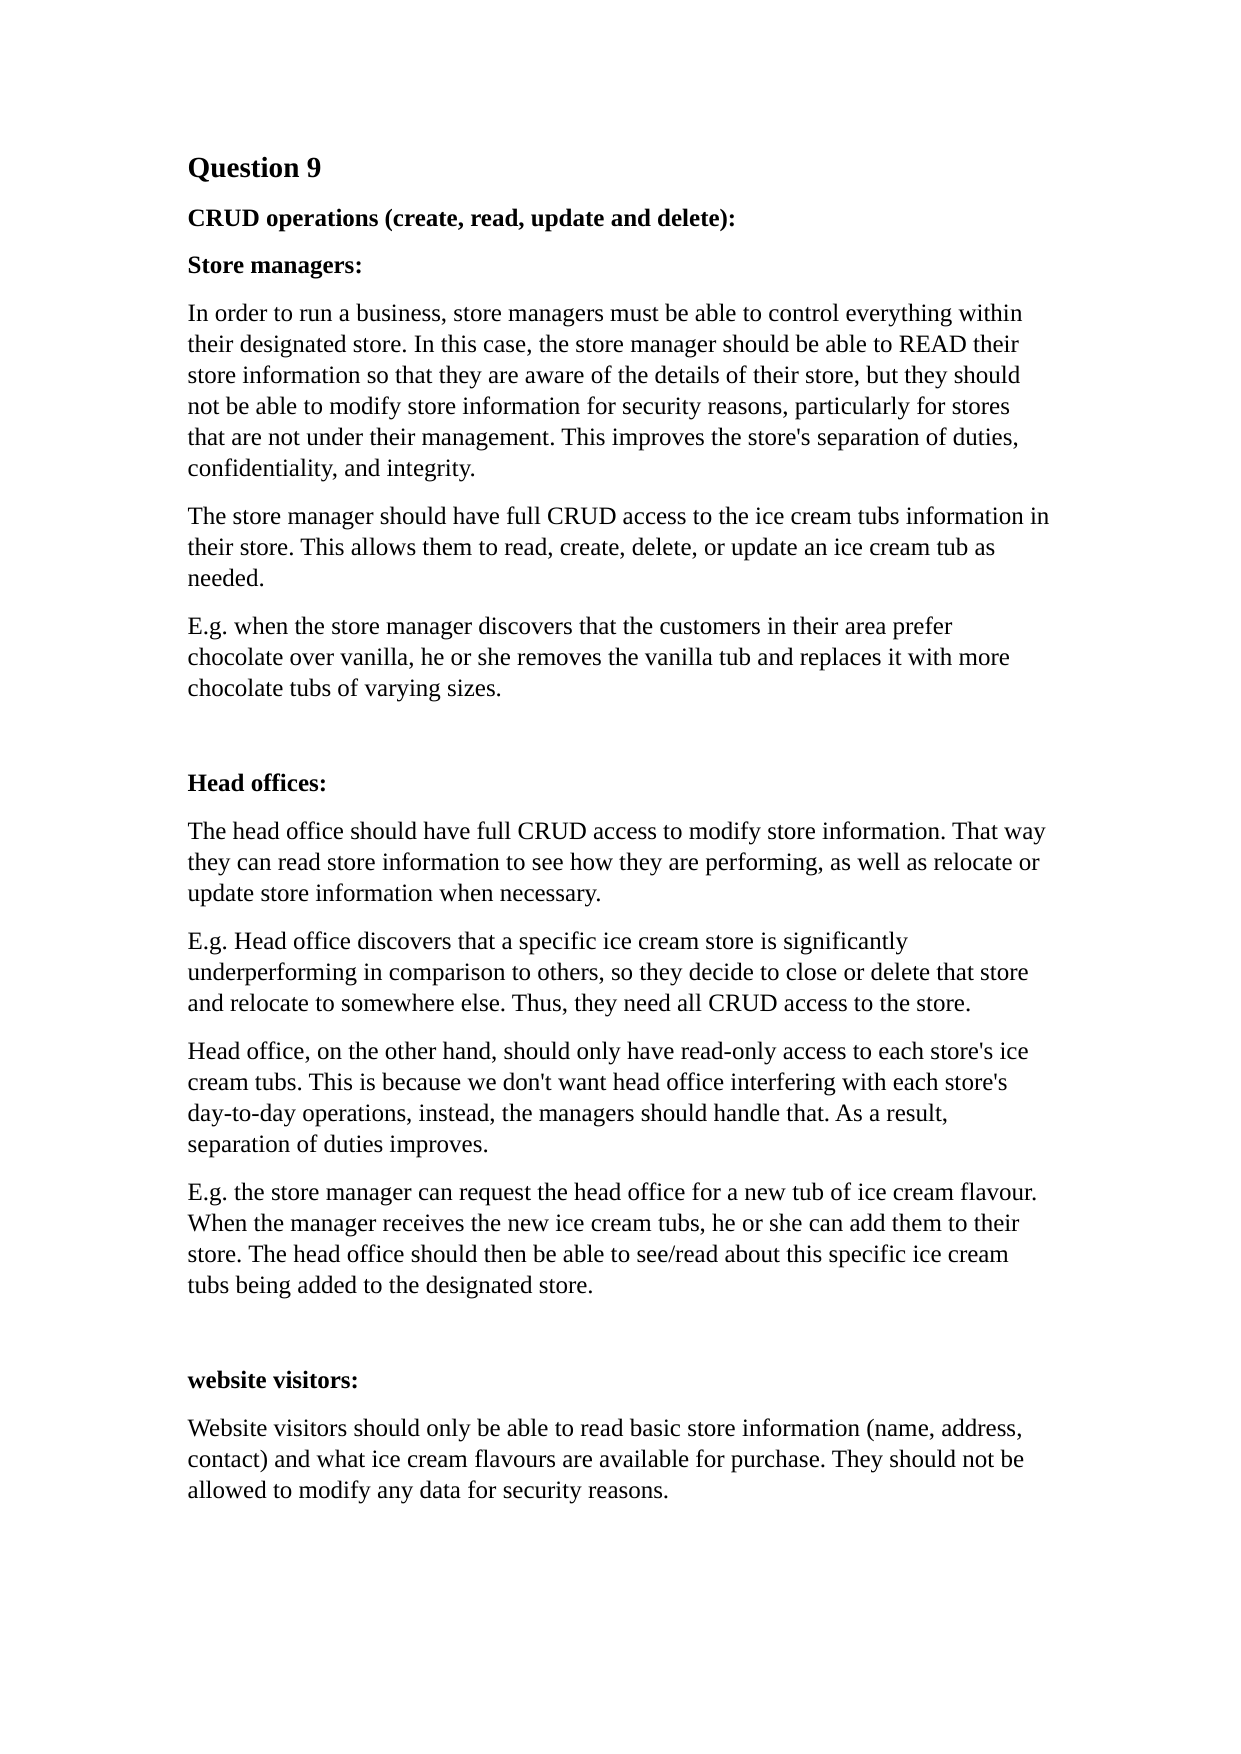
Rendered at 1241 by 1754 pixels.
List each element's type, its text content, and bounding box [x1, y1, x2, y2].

text Website visitors should only be able to read basic store information (name, address, contact) and what ice cream flavours are available for purchase. They should not be allowed to modify any data for security reasons. [187, 1413, 1053, 1504]
text The store manager should have full CRUD access to the ice cream tubs information in their store. This allows them to read, create, delete, or update an ice cream tub as needed. [187, 501, 1053, 592]
text E.g. the store manager can request the head office for a new tub of ice cream flavour. When the manager receives the new ice cream tubs, he or she can add them to their store. The head office should then be able to see/read about this specific ice cream tubs being added to the designated store. [187, 1177, 1053, 1298]
text Head offices: [187, 768, 1053, 797]
text Store managers: [187, 251, 1053, 279]
text E.g. when the store manager discovers that the customers in their area prefer chocolate over vanilla, he or she removes the vanilla tub and replaces it with more chocolate tubs of varying sizes. [187, 611, 1053, 702]
text CRUD operations (create, read, update and delete): [187, 203, 1053, 232]
text Head office, on the other hand, should only have read-only access to each store's ice cream tubs. This is because we don't want head office interfering with each store's day-to-day operations, instead, the managers should handle that. As a result, separation of duties improves. [187, 1036, 1053, 1158]
text website visitors: [187, 1365, 1053, 1394]
text In order to run a business, store managers must be able to control everything within their designated store. In this case, the store manager should be able to READ their store information so that they are aware of the details of their store, but they should not be able to modify store information for security reasons, particularly for stores that are not under their management. This improves the store's separation of duties, confidentiality, and integrity. [187, 298, 1053, 482]
text The head office should have full CRUD access to modify store information. That way they can read store information to see how they are performing, as well as relocate or update store information when necessary. [187, 816, 1053, 907]
text E.g. Head office discovers that a specific ice cream store is significantly underperforming in comparison to others, so they decide to close or delete that store and relocate to somewhere else. Thus, they need all CRUD access to the store. [187, 926, 1053, 1017]
text Question 9 [187, 150, 1053, 183]
